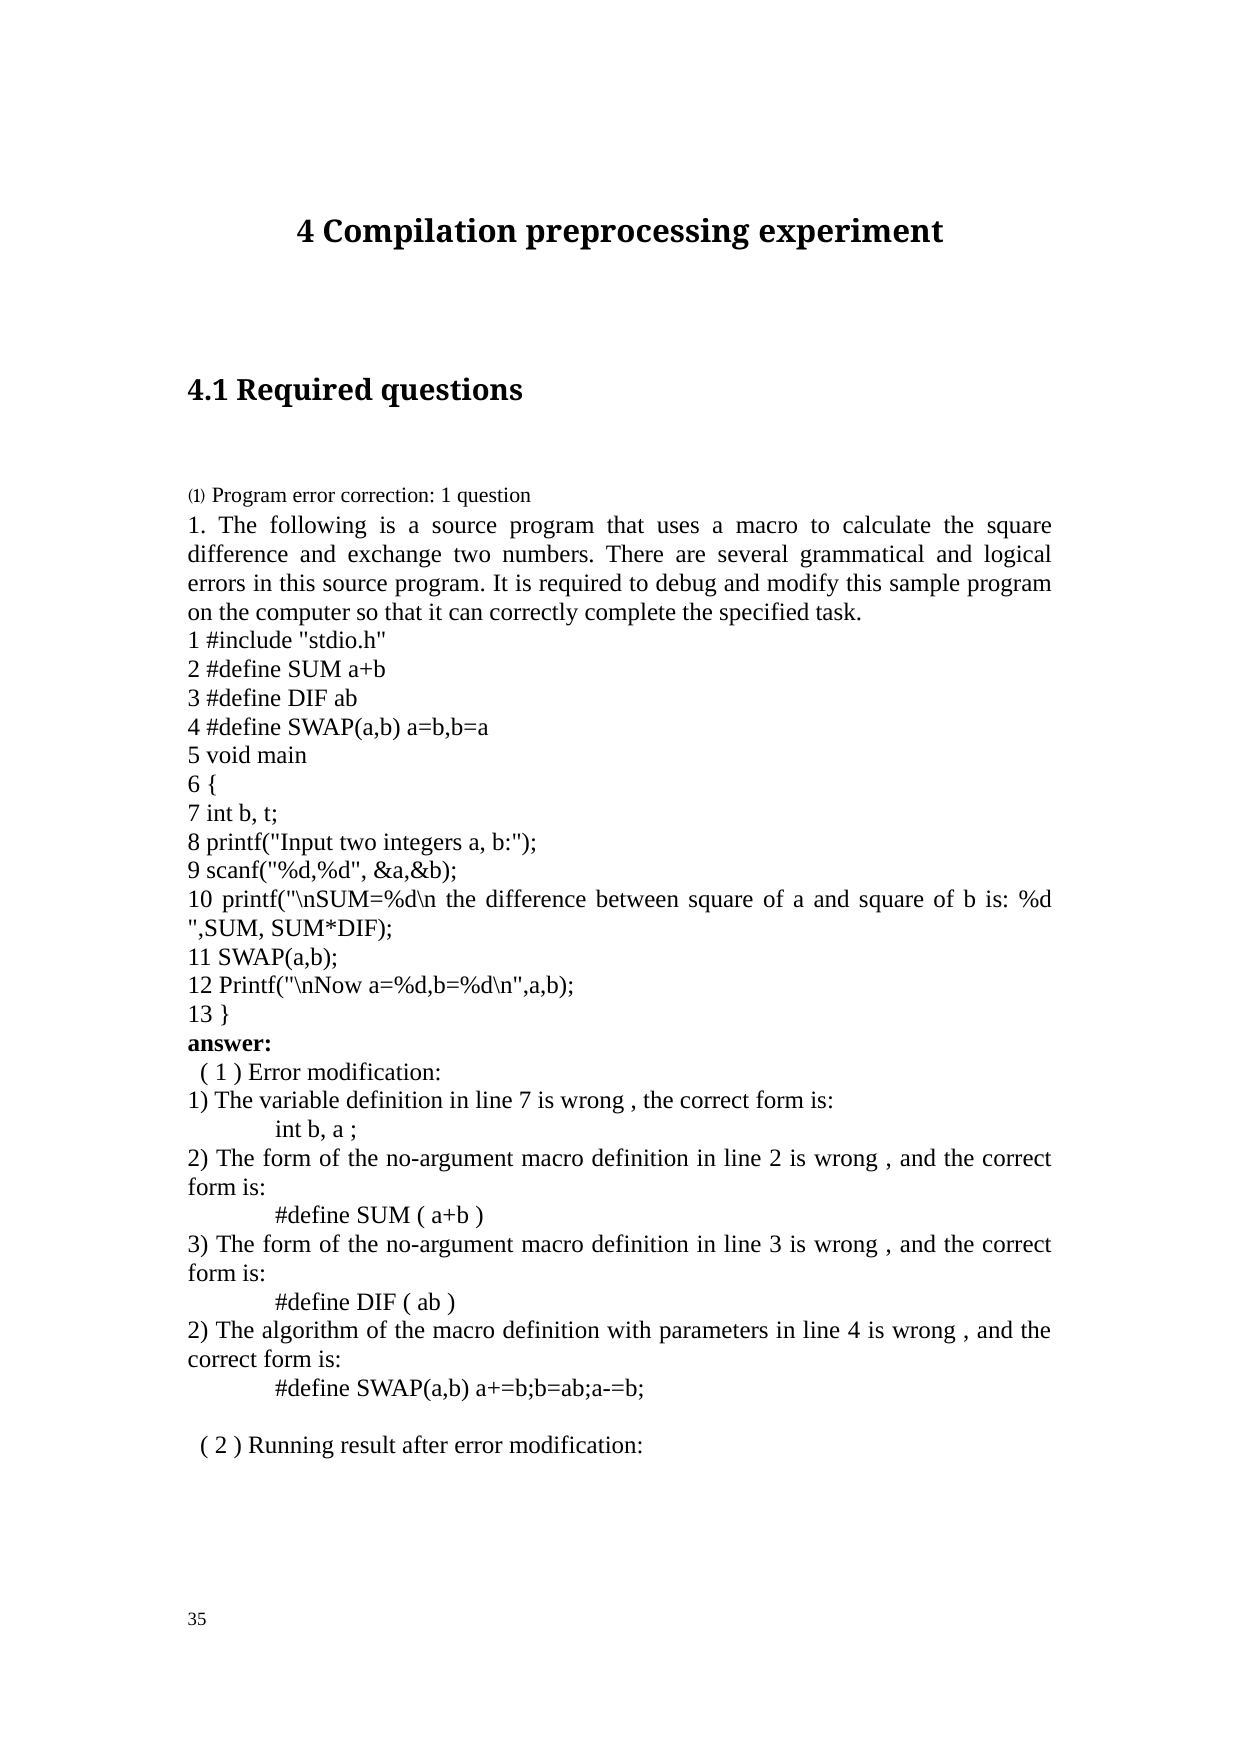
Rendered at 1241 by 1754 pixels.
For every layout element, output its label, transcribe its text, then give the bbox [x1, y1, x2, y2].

text int b, a ; [187, 1114, 1053, 1143]
text 11 SWAP(a,b); [187, 942, 1053, 970]
text 3 #define DIF ab [187, 683, 1053, 712]
subtitle 4.1 Required questions [187, 357, 1053, 422]
text 4 #define SWAP(a,b) a=b,b=a [187, 712, 1053, 740]
text answer: [187, 1028, 1053, 1057]
text 9 scanf("%d,%d", &a,&b); [187, 855, 1053, 884]
text 7 int b, t; [187, 798, 1053, 827]
text 1. The following is a source program that uses a macro to calculate the square difference and exchange two numbers. There are several grammatical and logical errors in this source program. It is required to debug and modify this sample program on the computer so that it can correctly complete the specified task. [187, 510, 1053, 625]
text 8 printf("Input two integers a, b:"); [187, 827, 1053, 855]
text 3) The form of the no-argument macro definition in line 3 is wrong , and the correct form is: [187, 1229, 1053, 1287]
text #define DIF ( ab ) [187, 1287, 1053, 1315]
text 6 { [187, 769, 1053, 798]
text ⑴ Program error correction: 1 question [187, 478, 1053, 510]
text 1) The variable definition in line 7 is wrong , the correct form is: [187, 1085, 1053, 1114]
text 10 printf("\nSUM=%d\n the difference between square of a and square of b is: %d ",SUM, SUM*DIF); [187, 884, 1053, 942]
text 1 #include "stdio.h" [187, 625, 1053, 654]
text 2) The form of the no-argument macro definition in line 2 is wrong , and the correct form is: [187, 1143, 1053, 1200]
text 12 Printf("\nNow a=%d,b=%d\n",a,b); [187, 970, 1053, 999]
text ( 2 ) Running result after error modification: [187, 1430, 1053, 1459]
text 2 #define SUM a+b [187, 654, 1053, 683]
text #define SWAP(a,b) a+=b;b=ab;a-=b; [187, 1373, 1053, 1402]
subtitle 4 Compilation preprocessing experiment [187, 197, 1053, 262]
text #define SUM ( a+b ) [187, 1200, 1053, 1229]
text ( 1 ) Error modification: [187, 1057, 1053, 1085]
text 13 } [187, 999, 1053, 1028]
text 5 void main [187, 740, 1053, 769]
text 2) The algorithm of the macro definition with parameters in line 4 is wrong , and the correct form is: [187, 1315, 1053, 1373]
